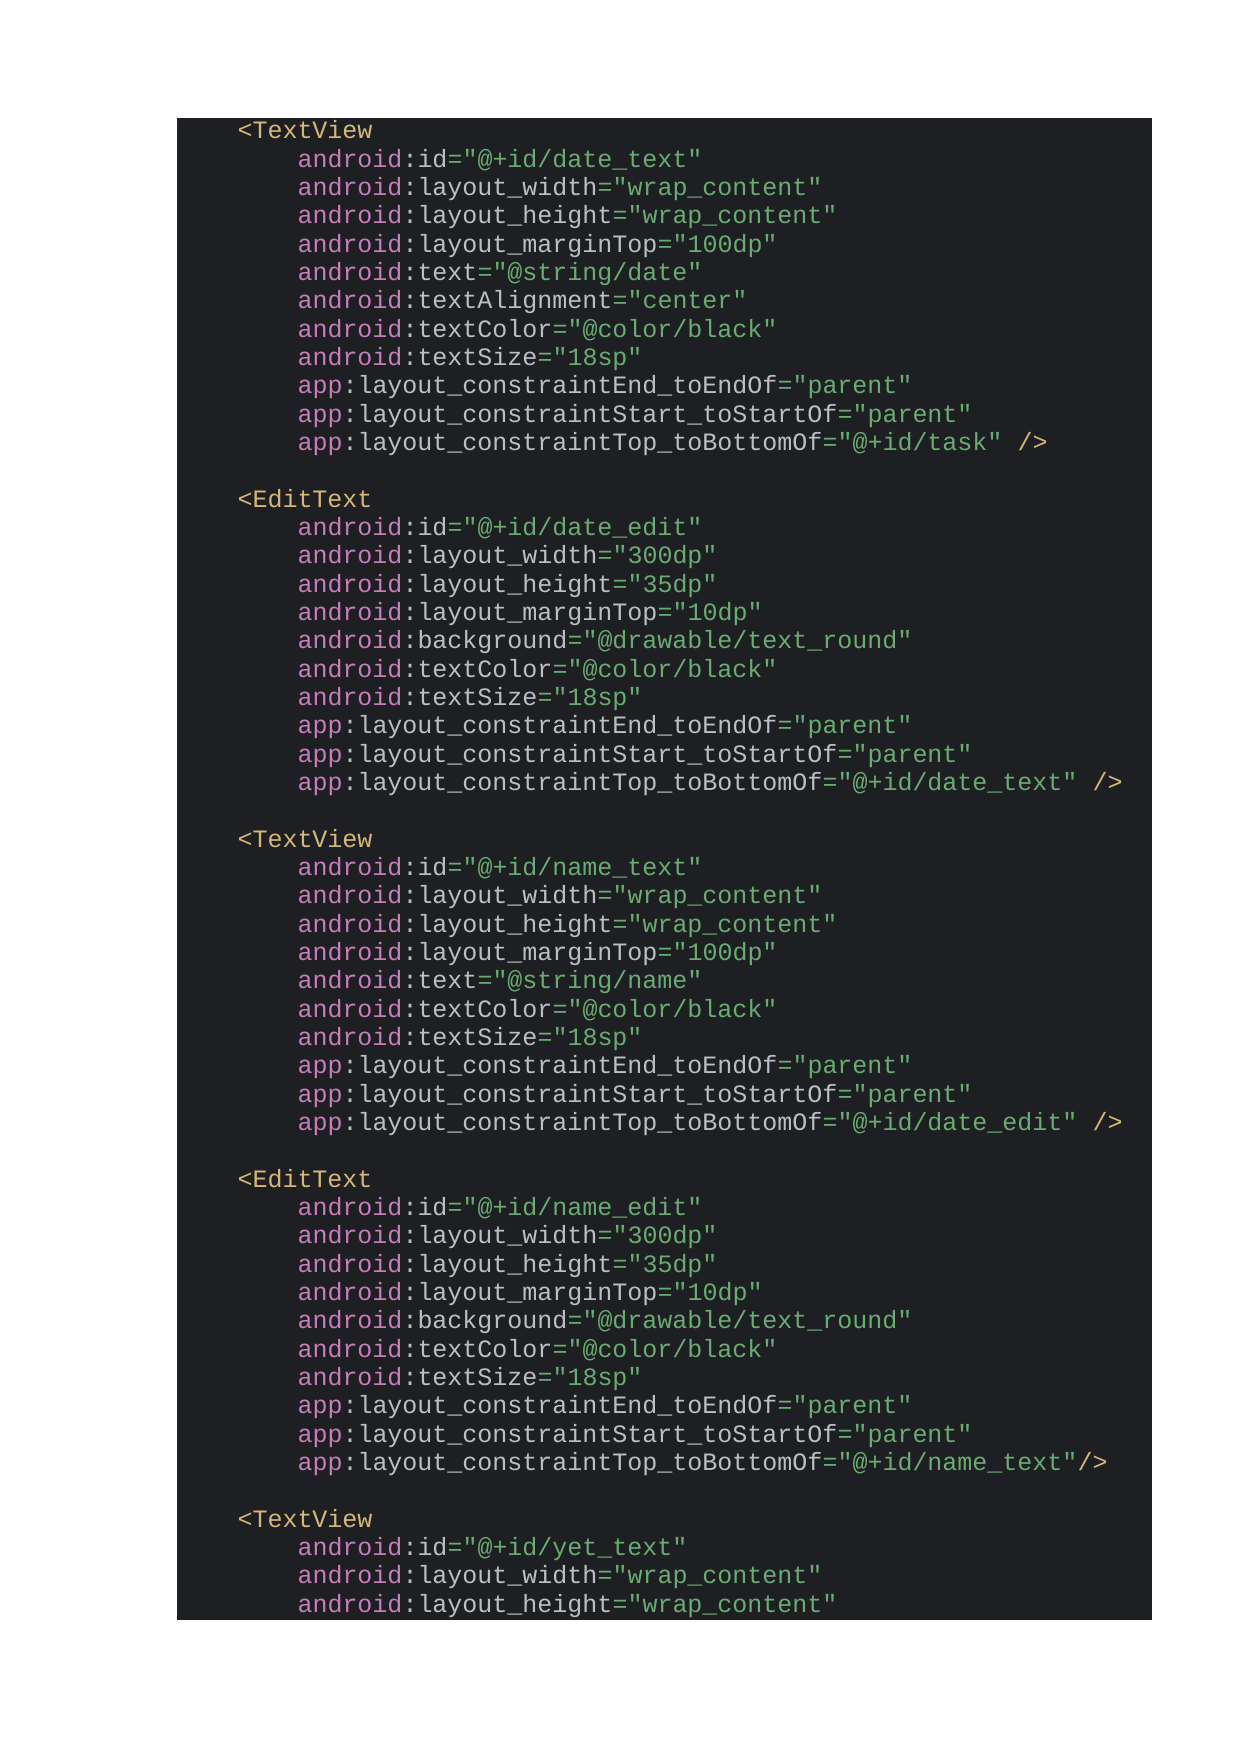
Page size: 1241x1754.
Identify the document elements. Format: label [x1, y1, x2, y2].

text [177, 118, 1152, 1620]
